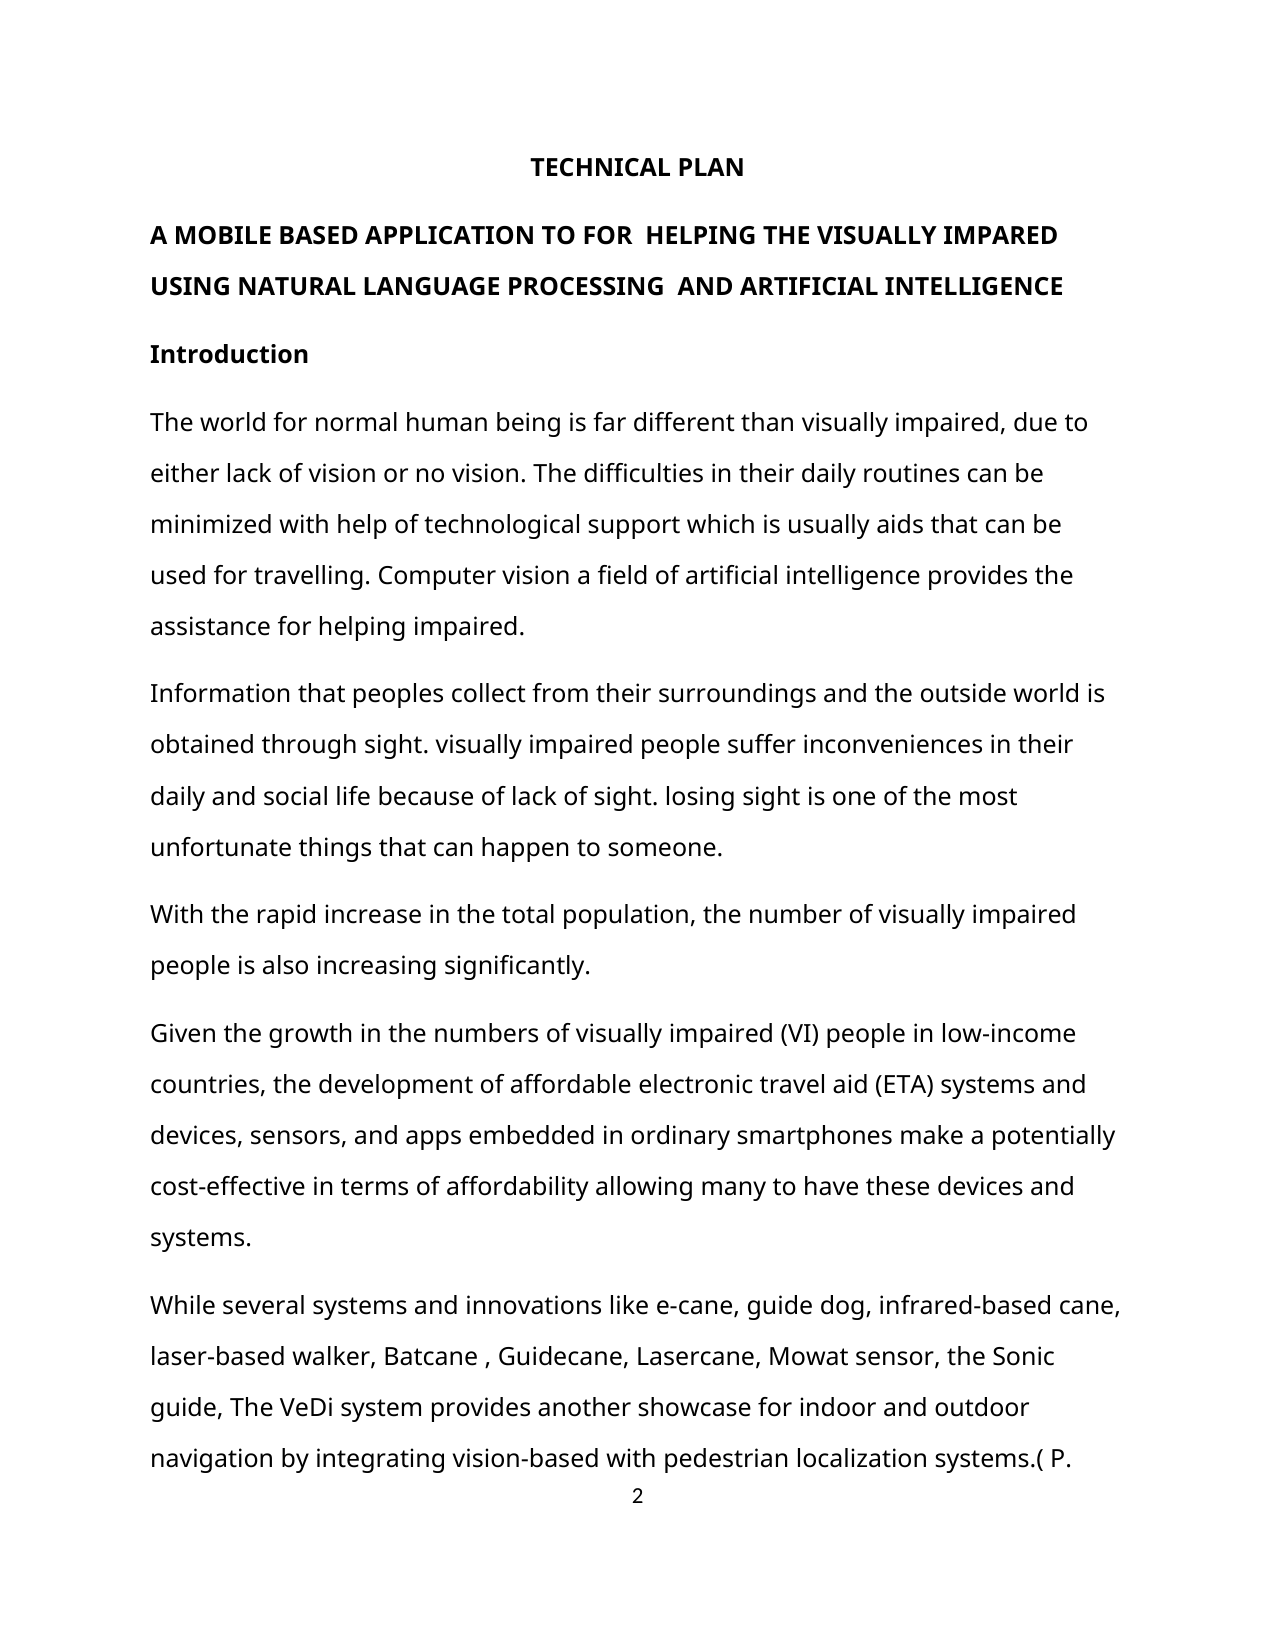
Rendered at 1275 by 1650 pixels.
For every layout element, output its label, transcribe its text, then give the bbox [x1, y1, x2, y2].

text Introduction [150, 336, 1125, 371]
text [150, 1287, 1125, 1475]
text A MOBILE BASED APPLICATION TO FOR HELPING THE VISUALLY IMPARED USING NATURAL LANGUAGE PROCESSING AND ARTIFICIAL INTELLIGENCE [150, 218, 1125, 303]
text The world for normal human being is far different than visually impaired, due to either lack of vision or no vision. The difficulties in their daily routines can be minimized with help of technological support which is usually aids that can be used for travelling. Computer vision a field of artificial intelligence provides the assistance for helping impaired. [150, 404, 1125, 642]
text Given the growth in the numbers of visually impaired (VI) people in low-income countries, the development of affordable electronic travel aid (ETA) systems and devices, sensors, and apps embedded in ordinary smartphones make a potentially cost-effective in terms of affordability allowing many to have these devices and systems. [150, 1016, 1125, 1254]
text Information that peoples collect from their surroundings and the outside world is obtained through sight. visually impaired people suffer inconveniences in their daily and social life because of lack of sight. losing sight is one of the most unfortunate things that can happen to someone. [150, 676, 1125, 863]
text TECHNICAL PLAN [150, 150, 1125, 184]
text With the rapid increase in the total population, the number of visually impaired people is also increasing significantly. [150, 897, 1125, 982]
